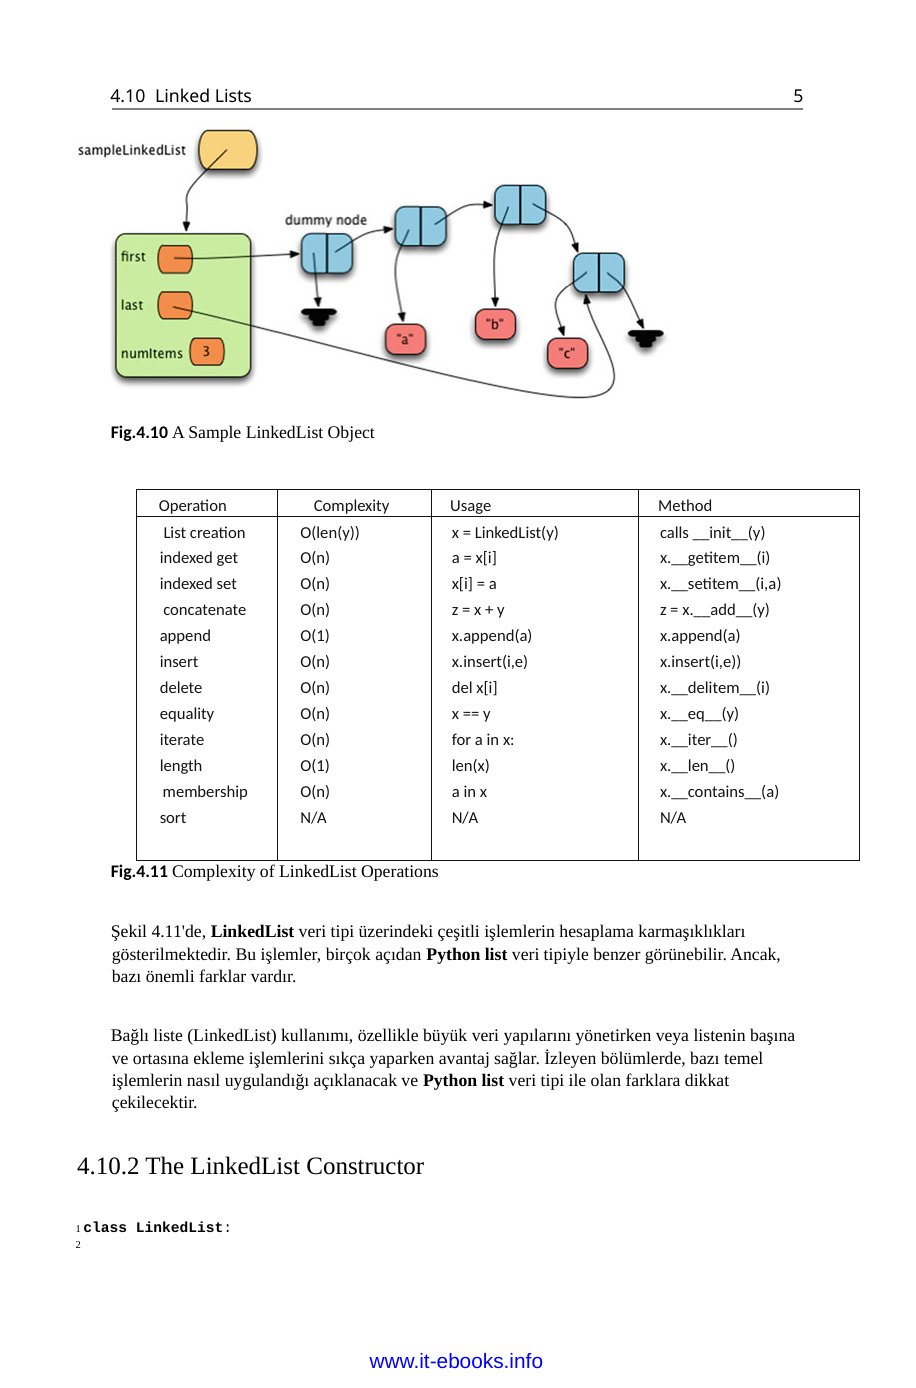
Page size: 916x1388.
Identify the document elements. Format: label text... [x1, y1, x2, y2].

table_cell x.__iter__() [639, 724, 859, 750]
table_cell x.append(a) [639, 620, 859, 646]
table_cell O(n) [278, 724, 431, 750]
table_cell del x[i] [432, 672, 638, 698]
table_cell O(len(y)) [278, 517, 431, 542]
table_cell x.__getitem__(i) [639, 542, 859, 568]
table_cell x = LinkedList(y) [432, 517, 638, 542]
table_cell concatenate [137, 594, 277, 620]
table_cell for a in x: [432, 724, 638, 750]
table_cell x.__delitem__(i) [639, 672, 859, 698]
table_cell x.insert(i,e)) [639, 646, 859, 672]
text Fig.4.10 A Sample LinkedList Object [111, 422, 803, 443]
table_header Usage [432, 490, 638, 516]
table_cell indexed set [137, 568, 277, 594]
text 1 class LinkedList: [75, 1220, 803, 1237]
table_cell [432, 829, 638, 860]
text Fig.4.11 Complexity of LinkedList Operations [111, 860, 803, 882]
table_header Complexity [278, 490, 431, 516]
text Bağlı liste (LinkedList) kullanımı, özellikle büyük veri yapılarını yönetirken veya listenin başına ve ortasına ekleme işlemlerini sıkça yaparken avantaj sağlar. İzleyen bölümlerde, bazı temel işlemlerin nasıl uygulandığı açıklanacak ve Python list veri tipi ile olan farklara dikkat çekilecektir. [111, 1025, 803, 1112]
text 4.10.2 The LinkedList Constructor [77, 1151, 803, 1180]
table_cell x == y [432, 698, 638, 724]
table_cell z = x.__add__(y) [639, 594, 859, 620]
table_cell membership [137, 776, 277, 802]
table_cell [278, 829, 431, 860]
table_cell len(x) [432, 750, 638, 776]
table_cell N/A [639, 802, 859, 828]
table_cell O(n) [278, 646, 431, 672]
table_cell O(n) [278, 594, 431, 620]
table_cell insert [137, 646, 277, 672]
table_cell x.insert(i,e) [432, 646, 638, 672]
table_cell calls __init__(y) [639, 517, 859, 542]
table_cell x.__setitem__(i,a) [639, 568, 859, 594]
table_cell O(1) [278, 620, 431, 646]
table_cell a in x [432, 776, 638, 802]
table_cell N/A [432, 802, 638, 828]
table_cell O(n) [278, 568, 431, 594]
table_cell O(n) [278, 776, 431, 802]
table_cell x.__eq__(y) [639, 698, 859, 724]
table_cell length [137, 750, 277, 776]
table_cell delete [137, 672, 277, 698]
table_header Operation [137, 490, 277, 516]
table_cell x.__contains__(a) [639, 776, 859, 802]
table_cell [137, 829, 277, 860]
table_cell x[i] = a [432, 568, 638, 594]
picture [76, 125, 670, 400]
table_cell O(n) [278, 672, 431, 698]
table_cell [639, 829, 859, 860]
table_cell a = x[i] [432, 542, 638, 568]
table_cell x.append(a) [432, 620, 638, 646]
text Şekil 4.11'de, LinkedList veri tipi üzerindeki çeşitli işlemlerin hesaplama karmaşıklıkları gösterilmektedir. Bu işlemler, birçok açıdan Python list veri tipiyle benzer görünebilir. Ancak, bazı önemli farklar vardır. [111, 921, 803, 986]
table_cell x.__len__() [639, 750, 859, 776]
table_cell append [137, 620, 277, 646]
table_cell O(n) [278, 698, 431, 724]
table_cell sort [137, 802, 277, 828]
table_cell O(n) [278, 542, 431, 568]
table_cell indexed get [137, 542, 277, 568]
table_header Method [639, 490, 859, 516]
table_cell N/A [278, 802, 431, 828]
table_cell List creation [137, 517, 277, 542]
table_cell iterate [137, 724, 277, 750]
table_cell equality [137, 698, 277, 724]
table_cell O(1) [278, 750, 431, 776]
table_cell z = x + y [432, 594, 638, 620]
